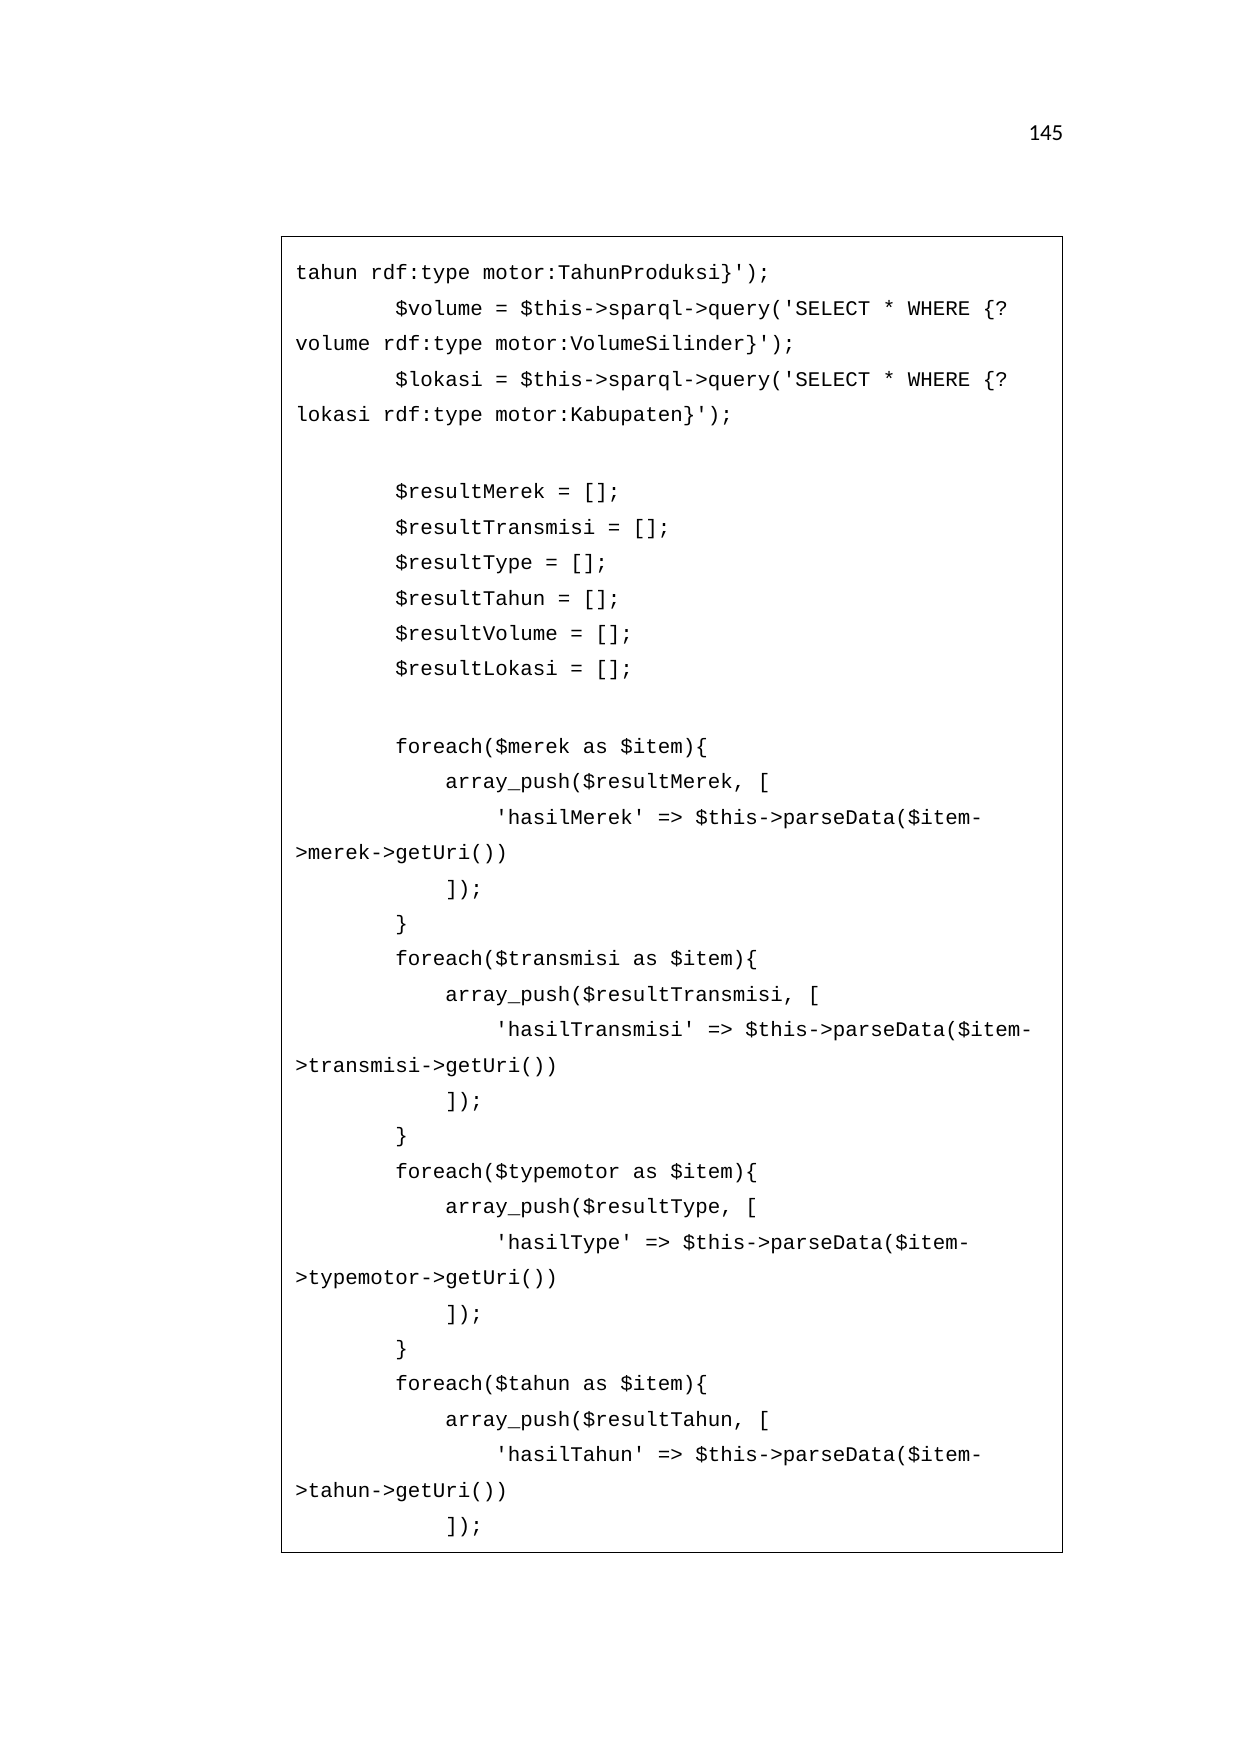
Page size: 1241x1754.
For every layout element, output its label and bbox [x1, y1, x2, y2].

table_header [282, 237, 1062, 1552]
